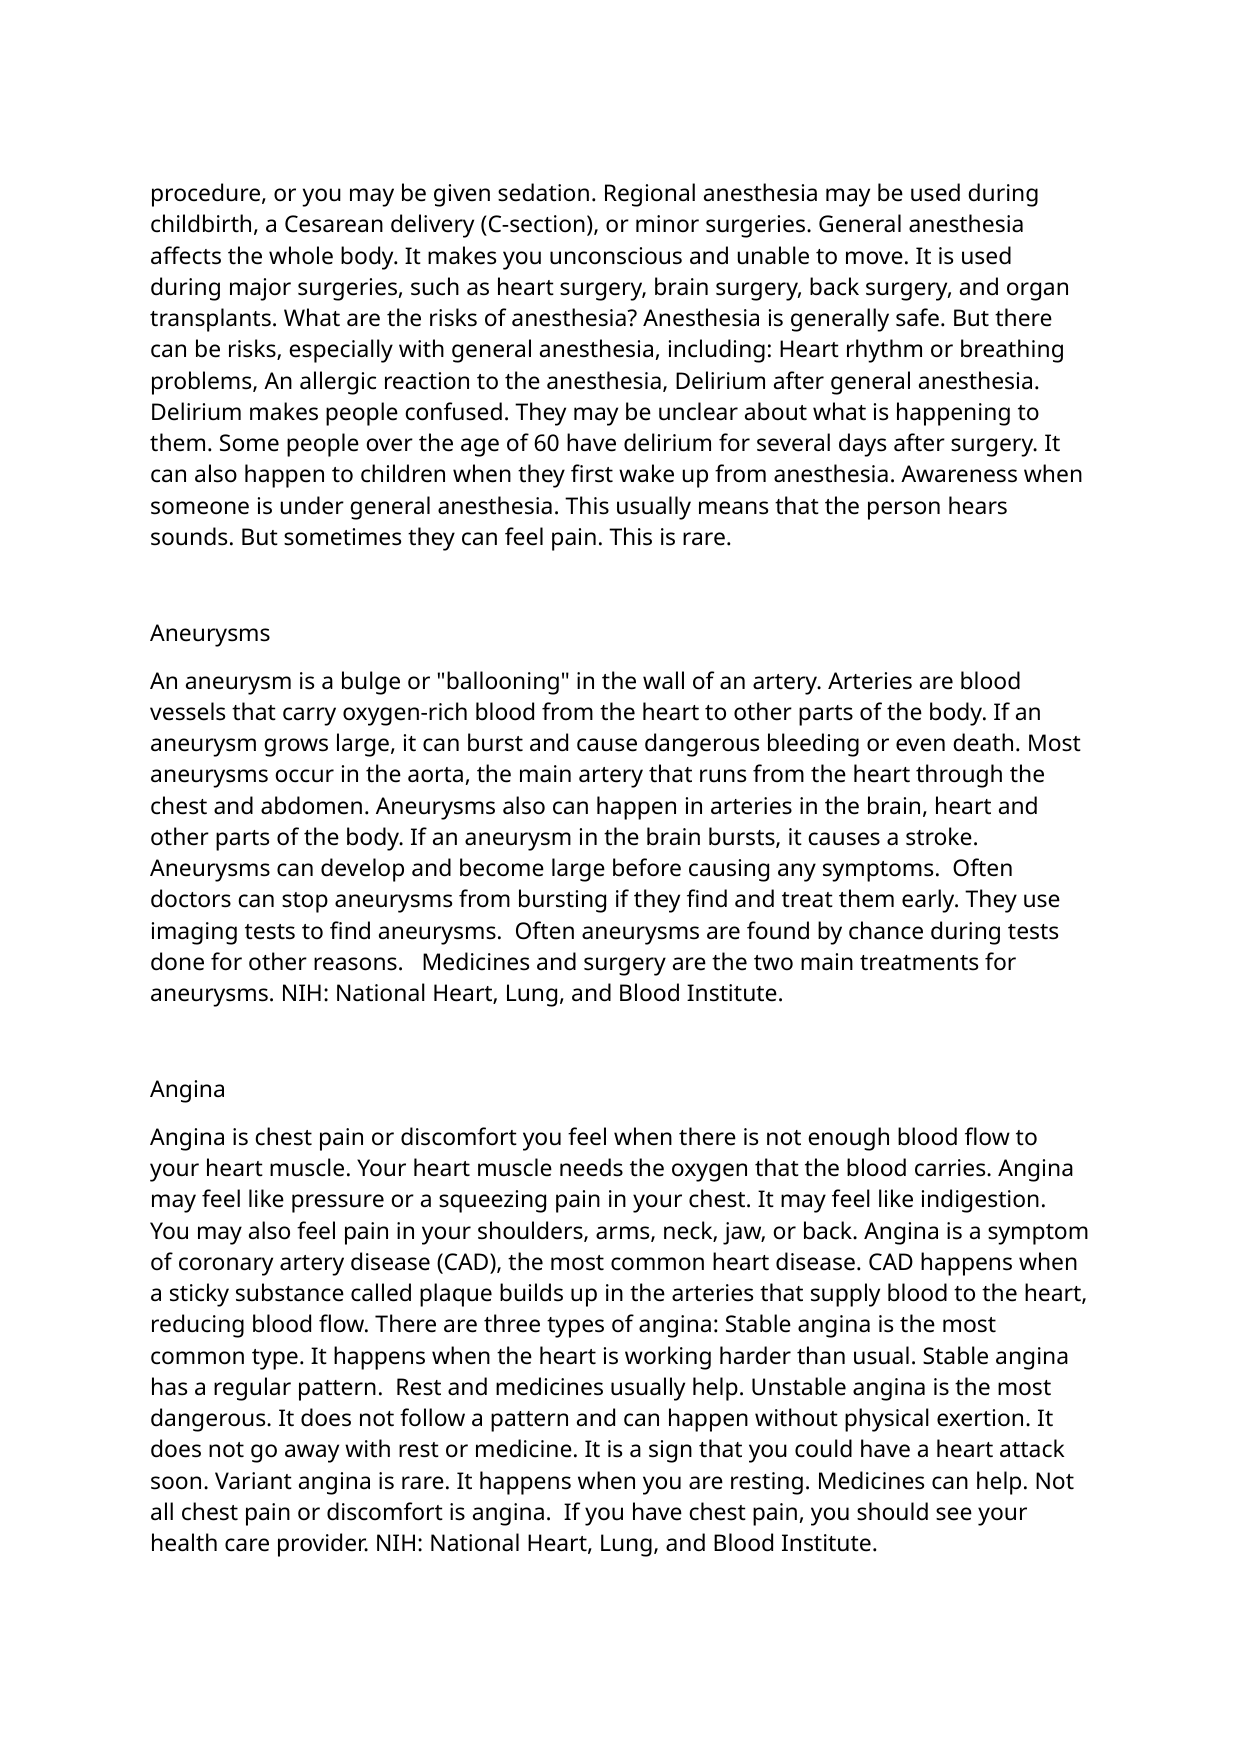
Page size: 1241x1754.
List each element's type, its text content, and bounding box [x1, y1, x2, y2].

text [150, 177, 1090, 552]
text Angina is chest pain or discomfort you feel when there is not enough blood flow to your heart muscle. Your heart muscle needs the oxygen that the blood carries. Angina may feel like pressure or a squeezing pain in your chest. It may feel like indigestion. You may also feel pain in your shoulders, arms, neck, jaw, or back. Angina is a symptom of coronary artery disease (CAD), the most common heart disease. CAD happens when a sticky substance called plaque builds up in the arteries that supply blood to the heart, reducing blood flow. There are three types of angina: Stable angina is the most common type. It happens when the heart is working harder than usual. Stable angina has a regular pattern. Rest and medicines usually help. Unstable angina is the most dangerous. It does not follow a pattern and can happen without physical exertion. It does not go away with rest or medicine. It is a sign that you could have a heart attack soon. Variant angina is rare. It happens when you are resting. Medicines can help. Not all chest pain or discomfort is angina. If you have chest pain, you should see your health care provider. NIH: National Heart, Lung, and Blood Institute. [150, 1121, 1090, 1558]
text Angina [150, 1073, 1090, 1104]
text Aneurysms [150, 617, 1090, 648]
text An aneurysm is a bulge or "ballooning" in the wall of an artery. Arteries are blood vessels that carry oxygen-rich blood from the heart to other parts of the body. If an aneurysm grows large, it can burst and cause dangerous bleeding or even death. Most aneurysms occur in the aorta, the main artery that runs from the heart through the chest and abdomen. Aneurysms also can happen in arteries in the brain, heart and other parts of the body. If an aneurysm in the brain bursts, it causes a stroke. Aneurysms can develop and become large before causing any symptoms. Often doctors can stop aneurysms from bursting if they find and treat them early. They use imaging tests to find aneurysms. Often aneurysms are found by chance during tests done for other reasons. Medicines and surgery are the two main treatments for aneurysms. NIH: National Heart, Lung, and Blood Institute. [150, 665, 1090, 1008]
